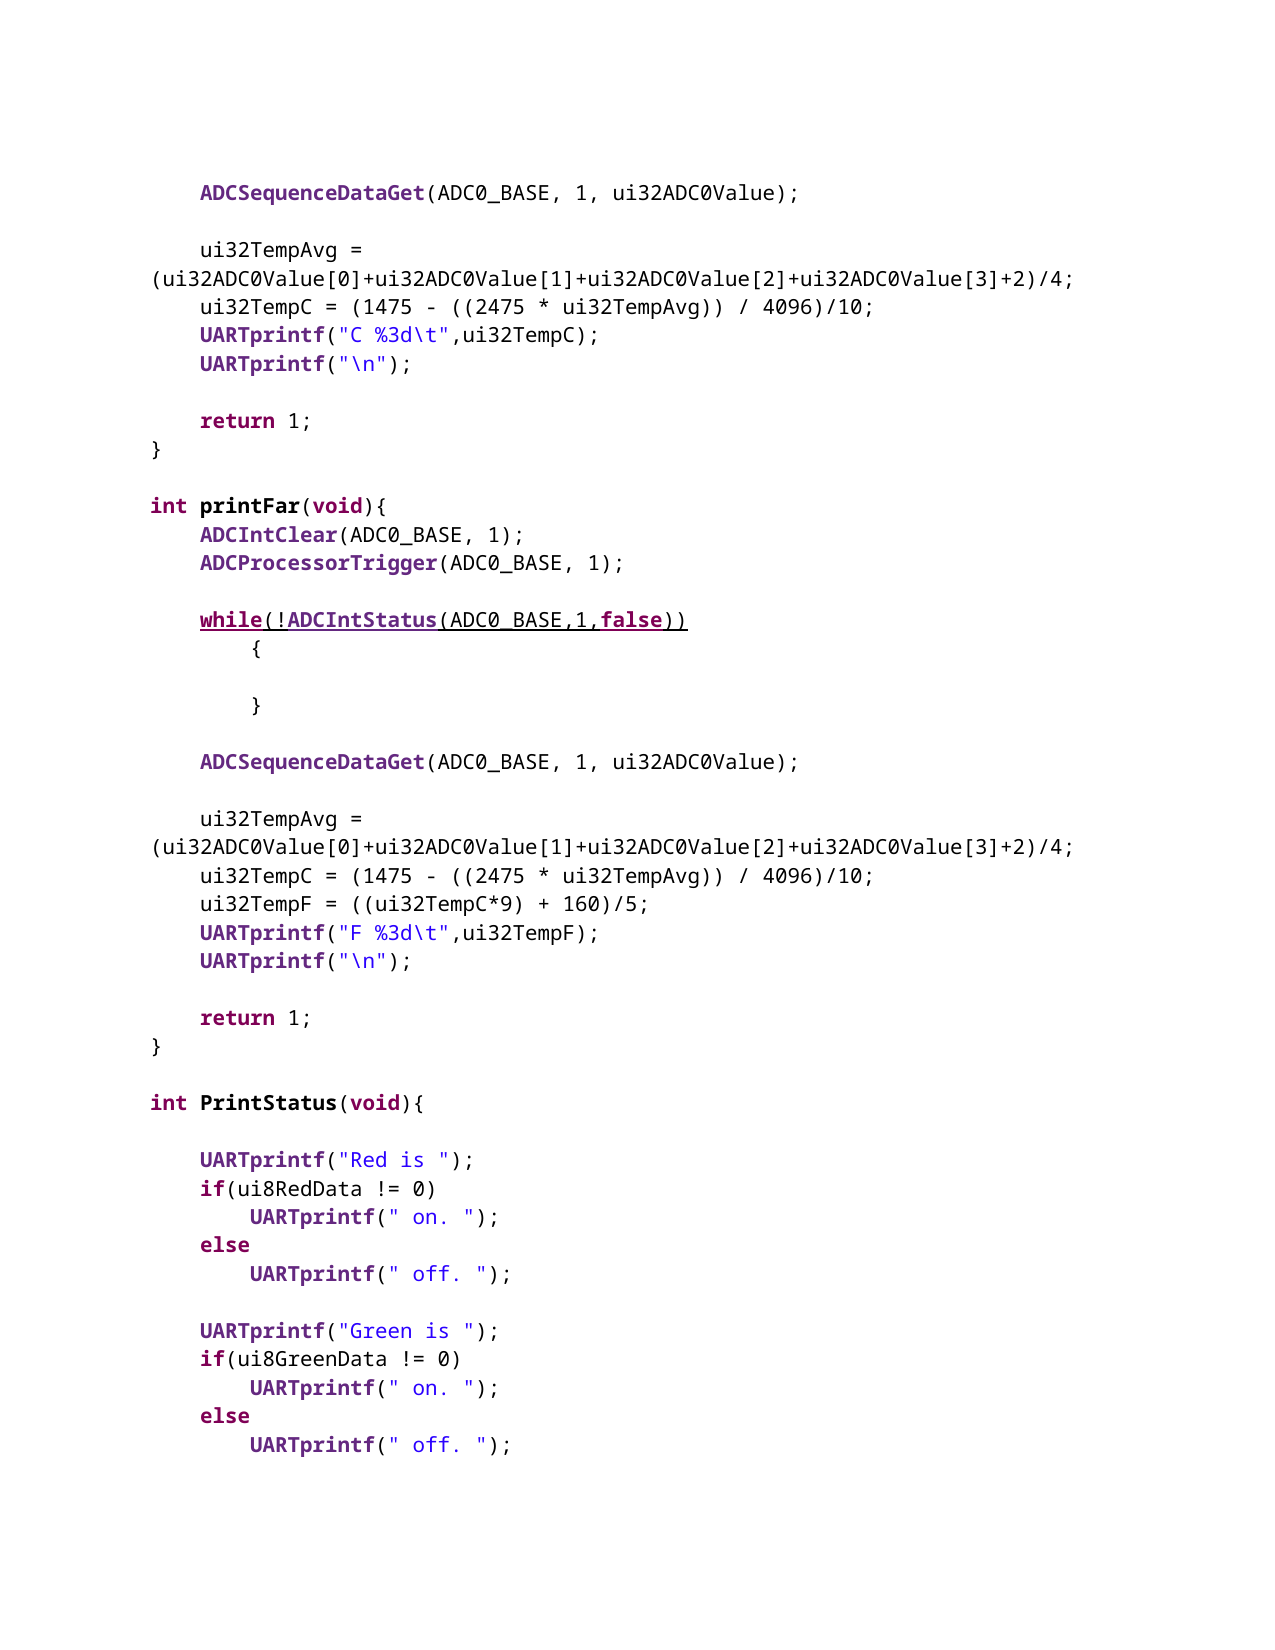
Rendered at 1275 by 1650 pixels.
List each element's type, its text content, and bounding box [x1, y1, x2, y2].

text ADCIntClear(ADC0_BASE, 1); [150, 520, 1125, 548]
text UARTprintf("C %3d\t",ui32TempC); [150, 321, 1125, 349]
text ui32TempF = ((ui32TempC*9) + 160)/5; [150, 889, 1125, 918]
text UARTprintf(" on. "); [150, 1373, 1125, 1401]
text } [150, 690, 1125, 719]
text while(!ADCIntStatus(ADC0_BASE,1,false)) [150, 605, 1125, 633]
text UARTprintf("Green is "); [150, 1316, 1125, 1344]
text UARTprintf("F %3d\t",ui32TempF); [150, 918, 1125, 946]
text if(ui8GreenData != 0) [150, 1344, 1125, 1373]
text if(ui8RedData != 0) [150, 1174, 1125, 1202]
text ui32TempAvg = (ui32ADC0Value[0]+ui32ADC0Value[1]+ui32ADC0Value[2]+ui32ADC0Value[3]+2)/4; [150, 235, 1125, 292]
text ui32TempAvg = (ui32ADC0Value[0]+ui32ADC0Value[1]+ui32ADC0Value[2]+ui32ADC0Value[3]+2)/4; [150, 804, 1125, 861]
text } [150, 1032, 1125, 1060]
text UARTprintf("\n"); [150, 349, 1125, 377]
text ui32TempC = (1475 - ((2475 * ui32TempAvg)) / 4096)/10; [150, 861, 1125, 889]
text } [150, 434, 1125, 463]
text ADCProcessorTrigger(ADC0_BASE, 1); [150, 548, 1125, 577]
text int PrintStatus(void){ [150, 1088, 1125, 1117]
text ui32TempC = (1475 - ((2475 * ui32TempAvg)) / 4096)/10; [150, 292, 1125, 321]
text UARTprintf("\n"); [150, 946, 1125, 975]
text return 1; [150, 406, 1125, 434]
text ADCSequenceDataGet(ADC0_BASE, 1, ui32ADC0Value); [150, 178, 1125, 207]
text int printFar(void){ [150, 491, 1125, 520]
text UARTprintf(" on. "); [150, 1202, 1125, 1231]
text else [150, 1401, 1125, 1430]
text UARTprintf(" off. "); [150, 1259, 1125, 1287]
text { [150, 633, 1125, 662]
text else [150, 1231, 1125, 1259]
text ADCSequenceDataGet(ADC0_BASE, 1, ui32ADC0Value); [150, 747, 1125, 776]
text UARTprintf(" off. "); [150, 1430, 1125, 1458]
text UARTprintf("Red is "); [150, 1145, 1125, 1174]
text return 1; [150, 1003, 1125, 1032]
